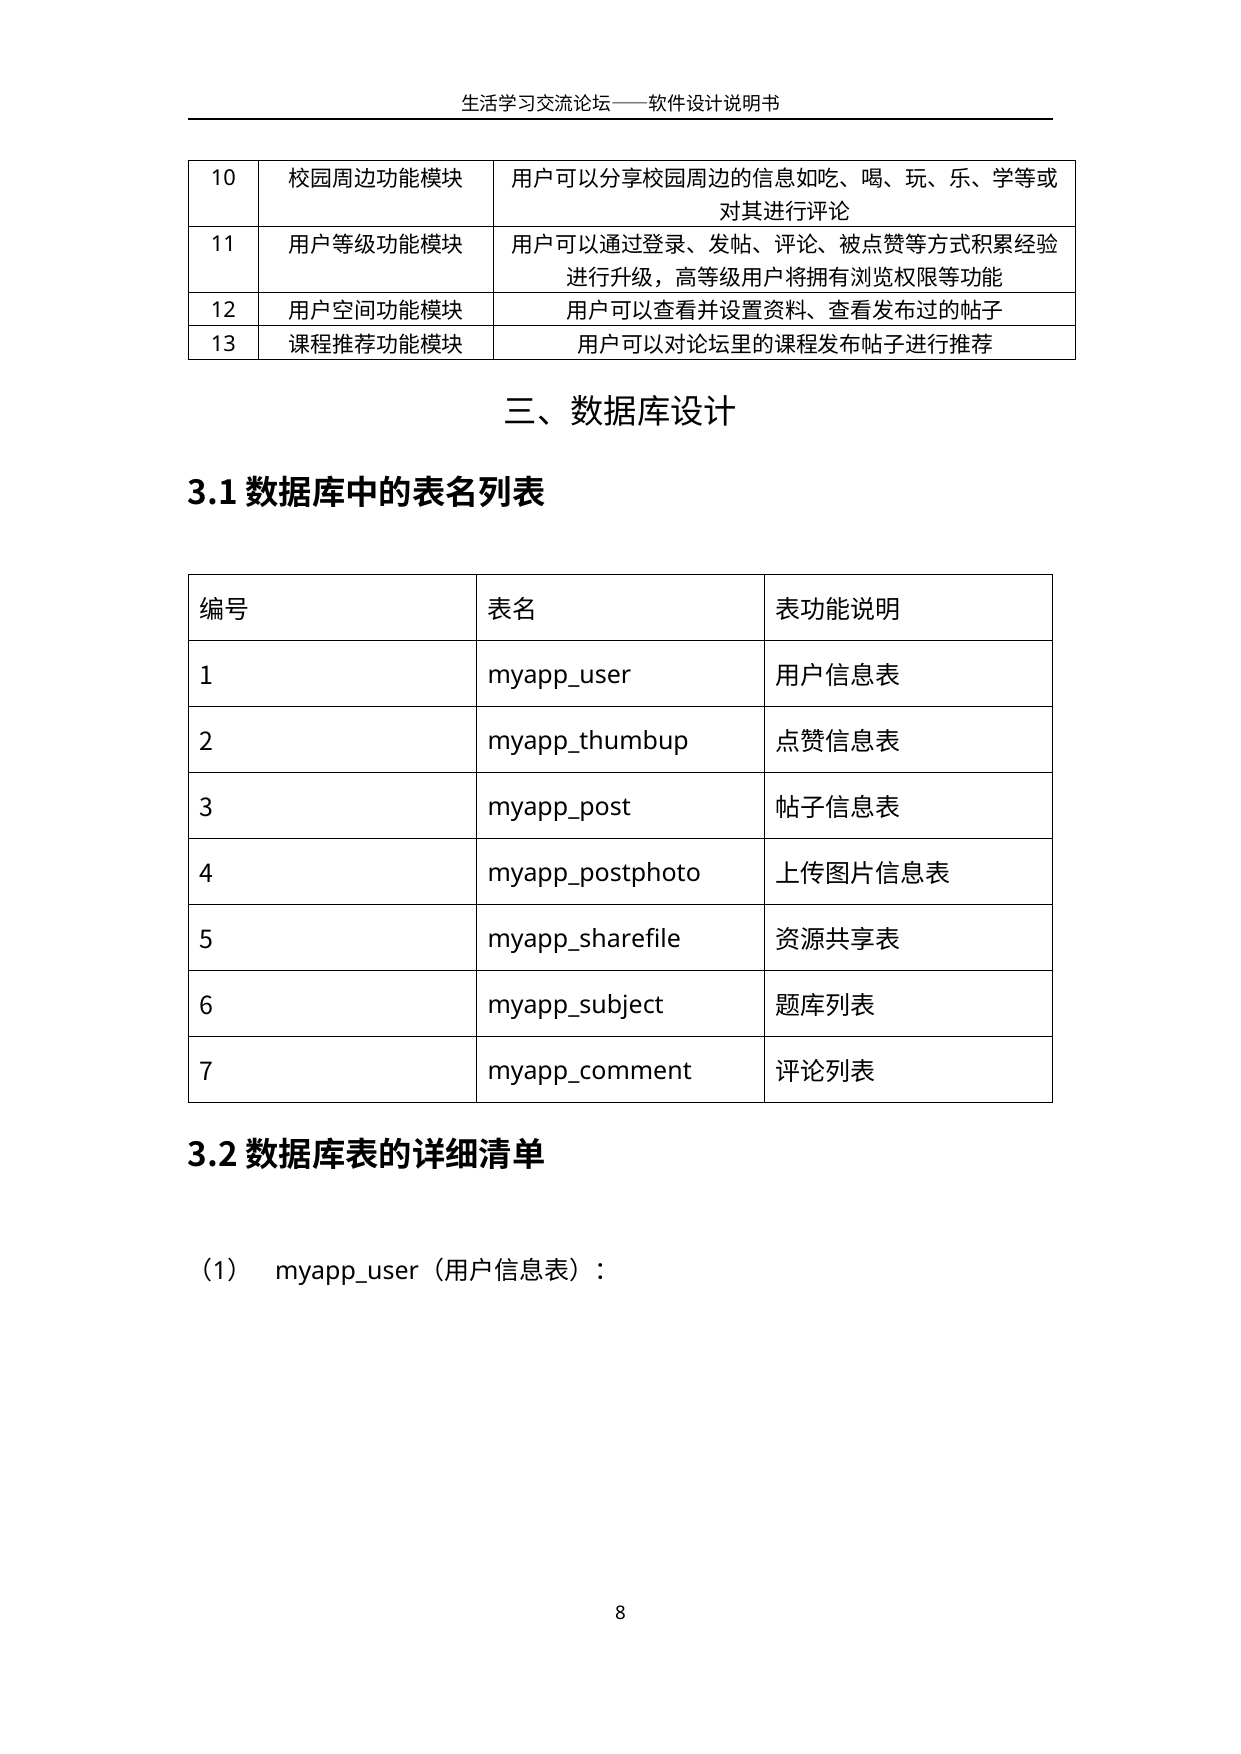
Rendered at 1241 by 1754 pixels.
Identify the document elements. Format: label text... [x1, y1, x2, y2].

table_cell 题库列表 [765, 971, 1052, 1036]
table_cell 校园周边功能模块 [259, 161, 493, 226]
table_cell 上传图片信息表 [765, 839, 1052, 904]
table_cell myapp_postphoto [477, 839, 764, 904]
table_header 表名 [477, 575, 764, 640]
table_header 编号 [189, 575, 476, 640]
table_cell myapp_user [477, 641, 764, 706]
table_cell myapp_sharefile [477, 905, 764, 970]
list myapp_user（用户信息表）： [187, 1236, 1053, 1301]
table_cell 评论列表 [765, 1037, 1052, 1102]
table_cell 2 [189, 707, 476, 772]
table_cell 课程推荐功能模块 [259, 326, 493, 359]
table_cell 用户可以对论坛里的课程发布帖子进行推荐 [494, 326, 1075, 359]
table_cell 5 [189, 905, 476, 970]
table_cell 4 [189, 839, 476, 904]
table_cell 6 [189, 971, 476, 1036]
table_cell myapp_comment [477, 1037, 764, 1102]
table_cell 点赞信息表 [765, 707, 1052, 772]
subtitle 3.1 数据库中的表名列表 [187, 457, 1053, 522]
table_cell 用户可以查看并设置资料、查看发布过的帖子 [494, 293, 1075, 325]
subtitle 3.2 数据库表的详细清单 [187, 1119, 1053, 1184]
table_cell 3 [189, 773, 476, 838]
table_cell 13 [189, 326, 258, 359]
table_cell 用户等级功能模块 [259, 227, 493, 292]
table_cell 资源共享表 [765, 905, 1052, 970]
table_cell 用户信息表 [765, 641, 1052, 706]
table_header 表功能说明 [765, 575, 1052, 640]
table_cell 用户可以分享校园周边的信息如吃、喝、玩、乐、学等或对其进行评论 [494, 161, 1075, 226]
subtitle 三、数据库设计 [187, 376, 1053, 441]
table_cell 1 [189, 641, 476, 706]
table_cell myapp_post [477, 773, 764, 838]
table_cell myapp_thumbup [477, 707, 764, 772]
table_cell 用户空间功能模块 [259, 293, 493, 325]
table_cell 11 [189, 227, 258, 292]
table_cell 帖子信息表 [765, 773, 1052, 838]
table_cell myapp_subject [477, 971, 764, 1036]
table_cell 12 [189, 293, 258, 325]
table_cell 7 [189, 1037, 476, 1102]
table_cell 用户可以通过登录、发帖、评论、被点赞等方式积累经验进行升级，高等级用户将拥有浏览权限等功能 [494, 227, 1075, 292]
table_cell 10 [189, 161, 258, 226]
